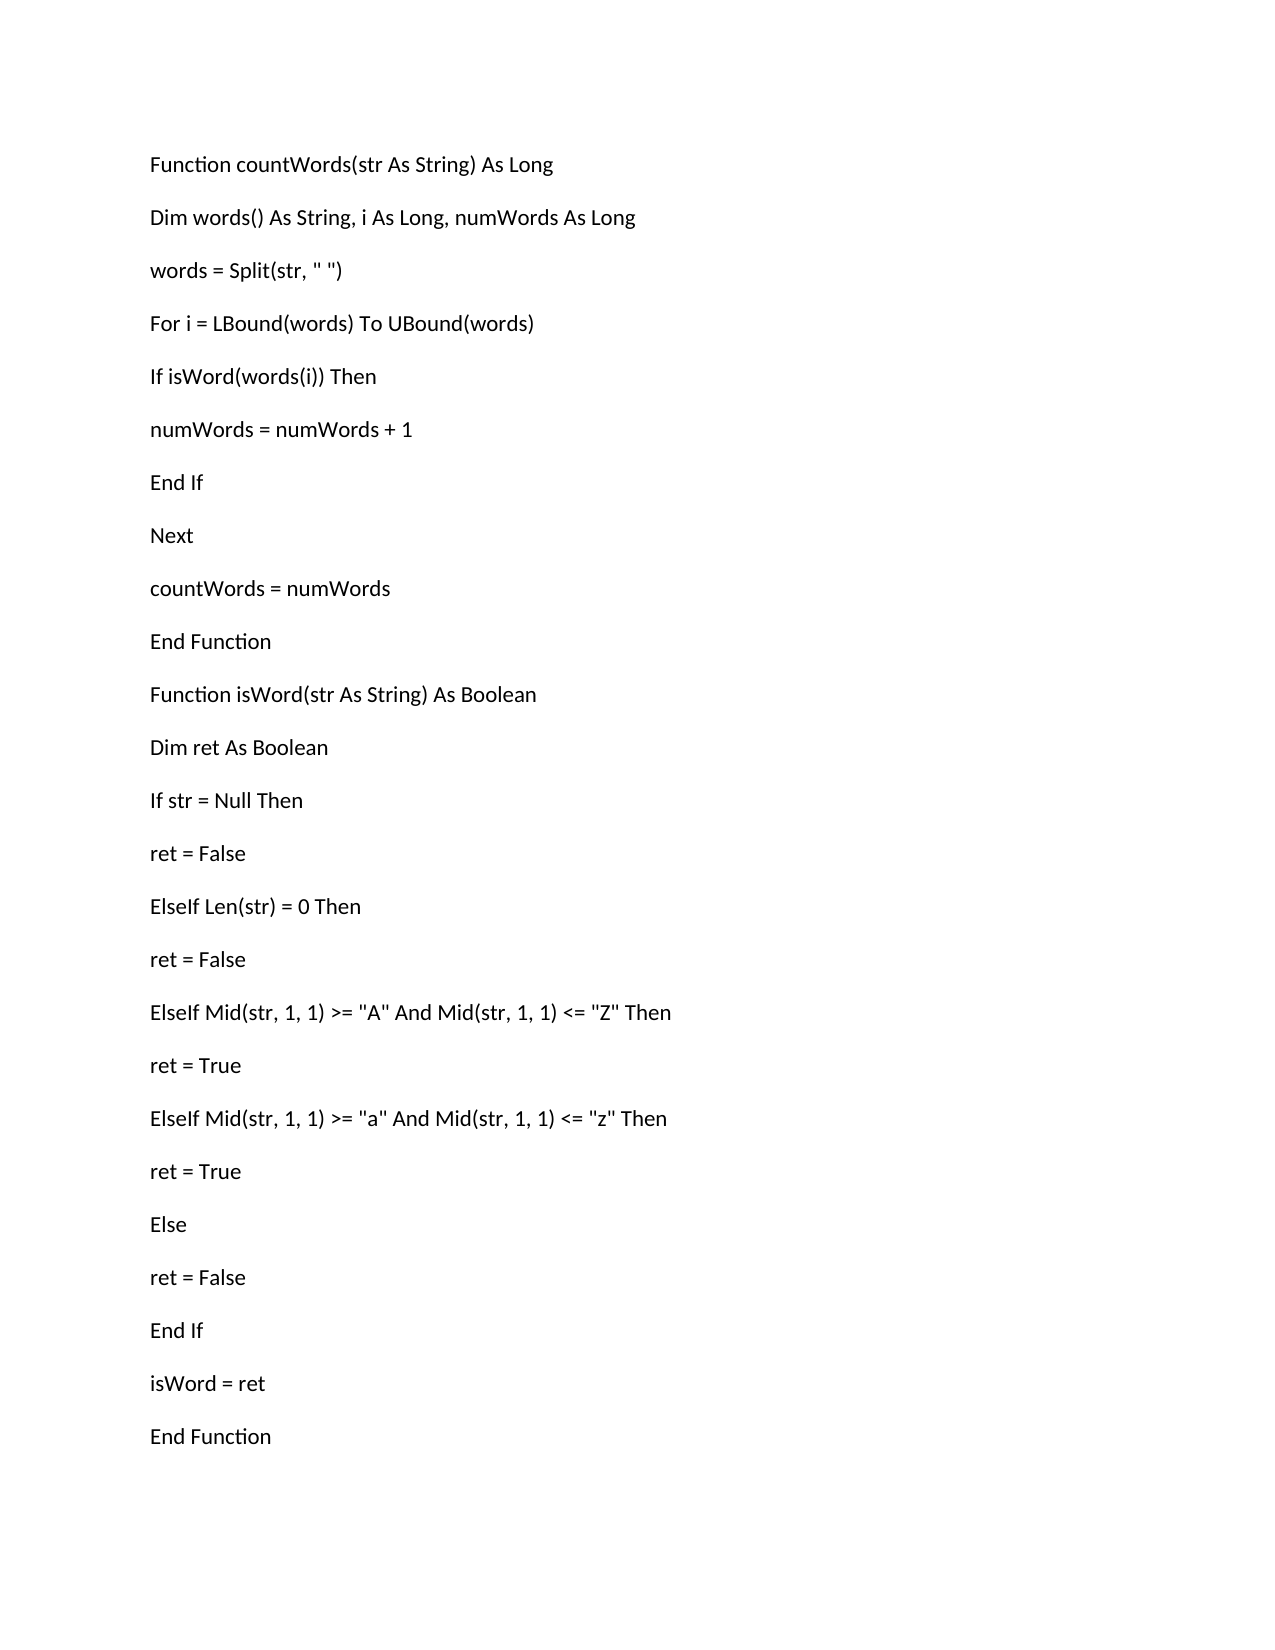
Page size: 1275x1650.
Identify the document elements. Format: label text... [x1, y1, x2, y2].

text Function isWord(str As String) As Boolean [150, 680, 1125, 708]
text ret = True [150, 1157, 1125, 1185]
text countWords = numWords [150, 574, 1125, 602]
text If isWord(words(i)) Then [150, 362, 1125, 390]
text ElseIf Mid(str, 1, 1) >= "a" And Mid(str, 1, 1) <= "z" Then [150, 1104, 1125, 1132]
text Dim words() As String, i As Long, numWords As Long [150, 203, 1125, 231]
text ret = False [150, 839, 1125, 867]
text If str = Null Then [150, 786, 1125, 814]
text ret = False [150, 1263, 1125, 1291]
text End Function [150, 1422, 1125, 1451]
text End If [150, 468, 1125, 496]
text words = Split(str, " ") [150, 256, 1125, 284]
text ElseIf Mid(str, 1, 1) >= "A" And Mid(str, 1, 1) <= "Z" Then [150, 998, 1125, 1026]
text ret = True [150, 1051, 1125, 1079]
text Next [150, 521, 1125, 549]
text Else [150, 1210, 1125, 1238]
text Dim ret As Boolean [150, 733, 1125, 761]
text For i = LBound(words) To UBound(words) [150, 309, 1125, 337]
text End If [150, 1316, 1125, 1344]
text ElseIf Len(str) = 0 Then [150, 892, 1125, 920]
text isWord = ret [150, 1369, 1125, 1397]
text End Function [150, 627, 1125, 655]
text Function countWords(str As String) As Long [150, 150, 1125, 178]
text ret = False [150, 945, 1125, 973]
text numWords = numWords + 1 [150, 415, 1125, 443]
